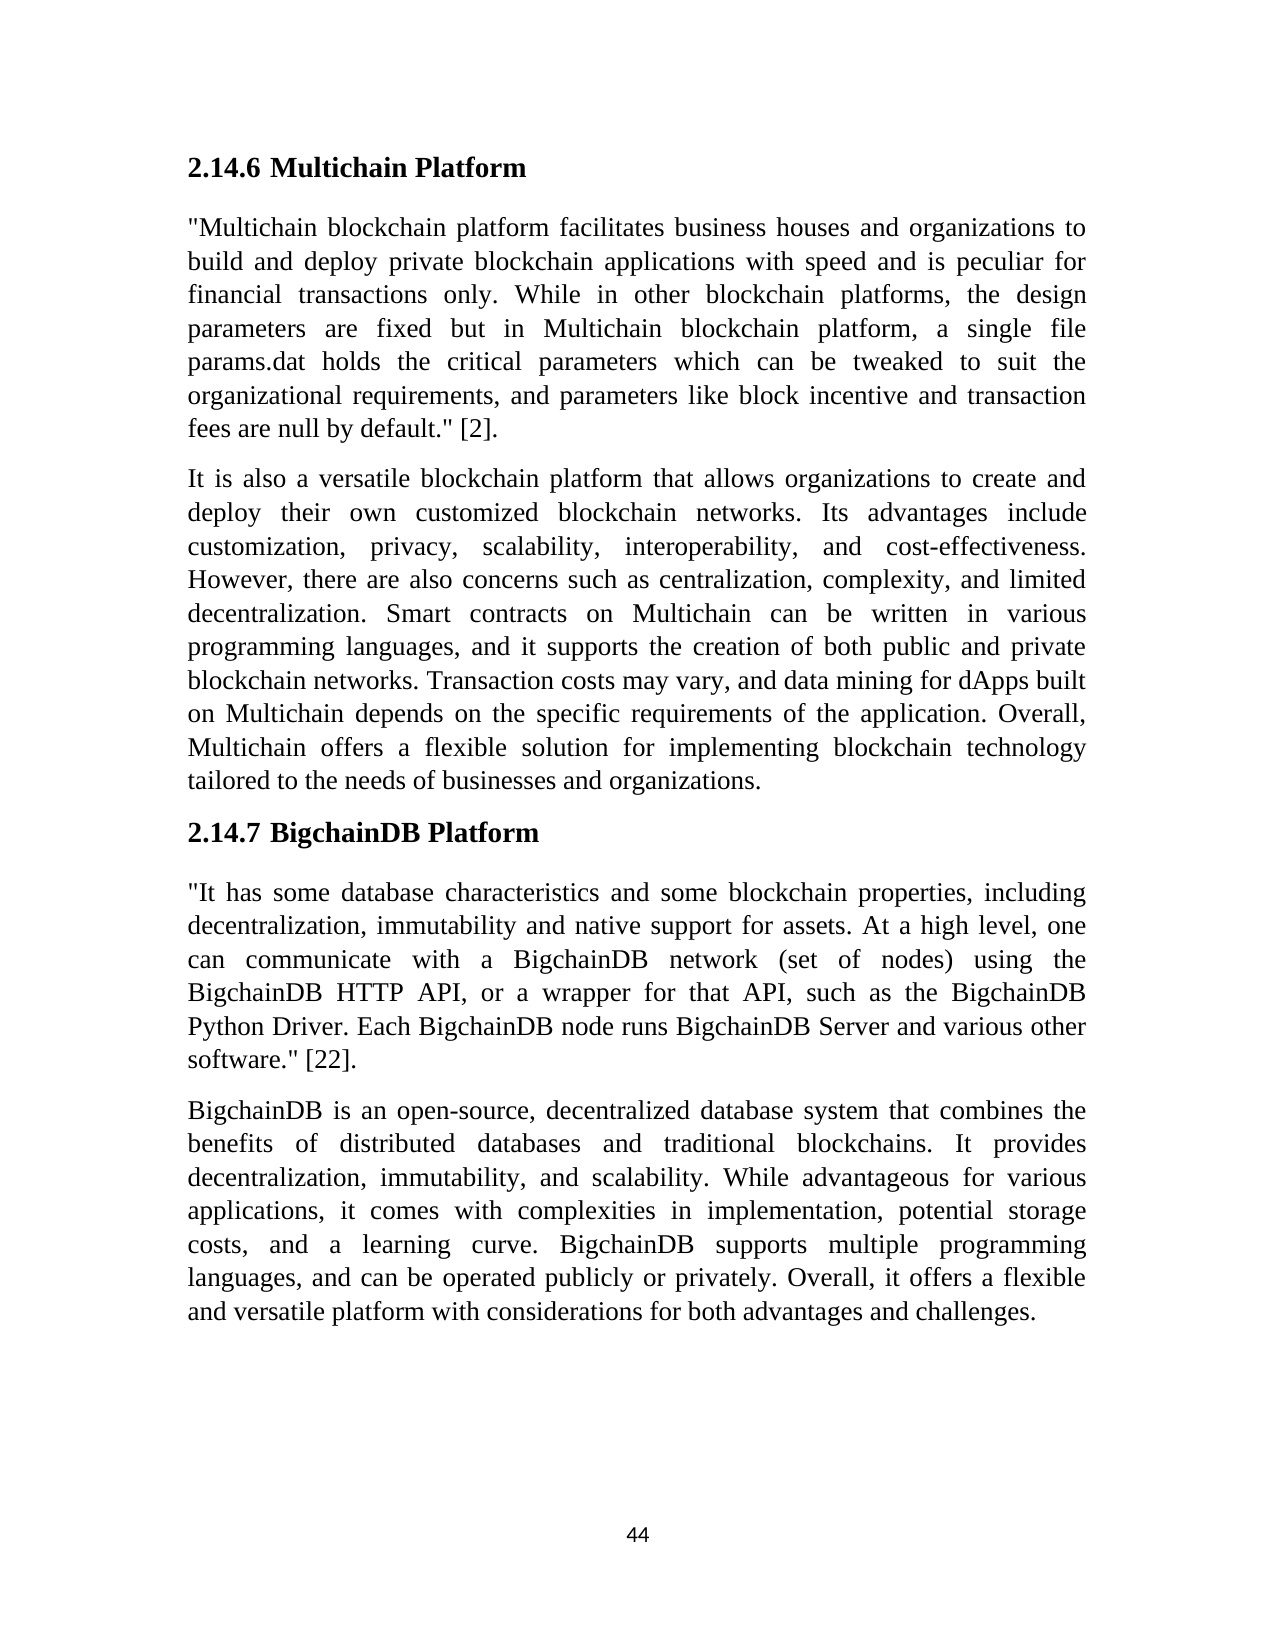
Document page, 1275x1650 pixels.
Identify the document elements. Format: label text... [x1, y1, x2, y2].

text "It has some database characteristics and some blockchain properties, including decentralization, immutability and native support for assets. At a high level, one can communicate with a BigchainDB network (set of nodes) using the BigchainDB HTTP API, or a wrapper for that API, such as the BigchainDB Python Driver. Each BigchainDB node runs BigchainDB Server and various other software." [22]. [187, 876, 1087, 1075]
subtitle BigchainDB Platform [187, 815, 1087, 848]
subtitle Multichain Platform [187, 150, 1087, 183]
text BigchainDB is an open-source, decentralized database system that combines the benefits of distributed databases and traditional blockchains. It provides decentralization, immutability, and scalability. While advantageous for various applications, it comes with complexities in implementation, potential storage costs, and a learning curve. BigchainDB supports multiple programming languages, and can be operated publicly or privately. Overall, it offers a flexible and versatile platform with considerations for both advantages and challenges. [187, 1094, 1087, 1326]
text It is also a versatile blockchain platform that allows organizations to create and deploy their own customized blockchain networks. Its advantages include customization, privacy, scalability, interoperability, and cost-effectiveness. However, there are also concerns such as centralization, complexity, and limited decentralization. Smart contracts on Multichain can be written in various programming languages, and it supports the creation of both public and private blockchain networks. Transaction costs may vary, and data mining for dApps built on Multichain depends on the specific requirements of the application. Overall, Multichain offers a flexible solution for implementing blockchain technology tailored to the needs of businesses and organizations. [187, 463, 1087, 796]
text "Multichain blockchain platform facilitates business houses and organizations to build and deploy private blockchain applications with speed and is peculiar for financial transactions only. While in other blockchain platforms, the design parameters are fixed but in Multichain blockchain platform, a single file params.dat holds the critical parameters which can be tweaked to suit the organizational requirements, and parameters like block incentive and transaction fees are null by default." [2]. [187, 211, 1087, 443]
